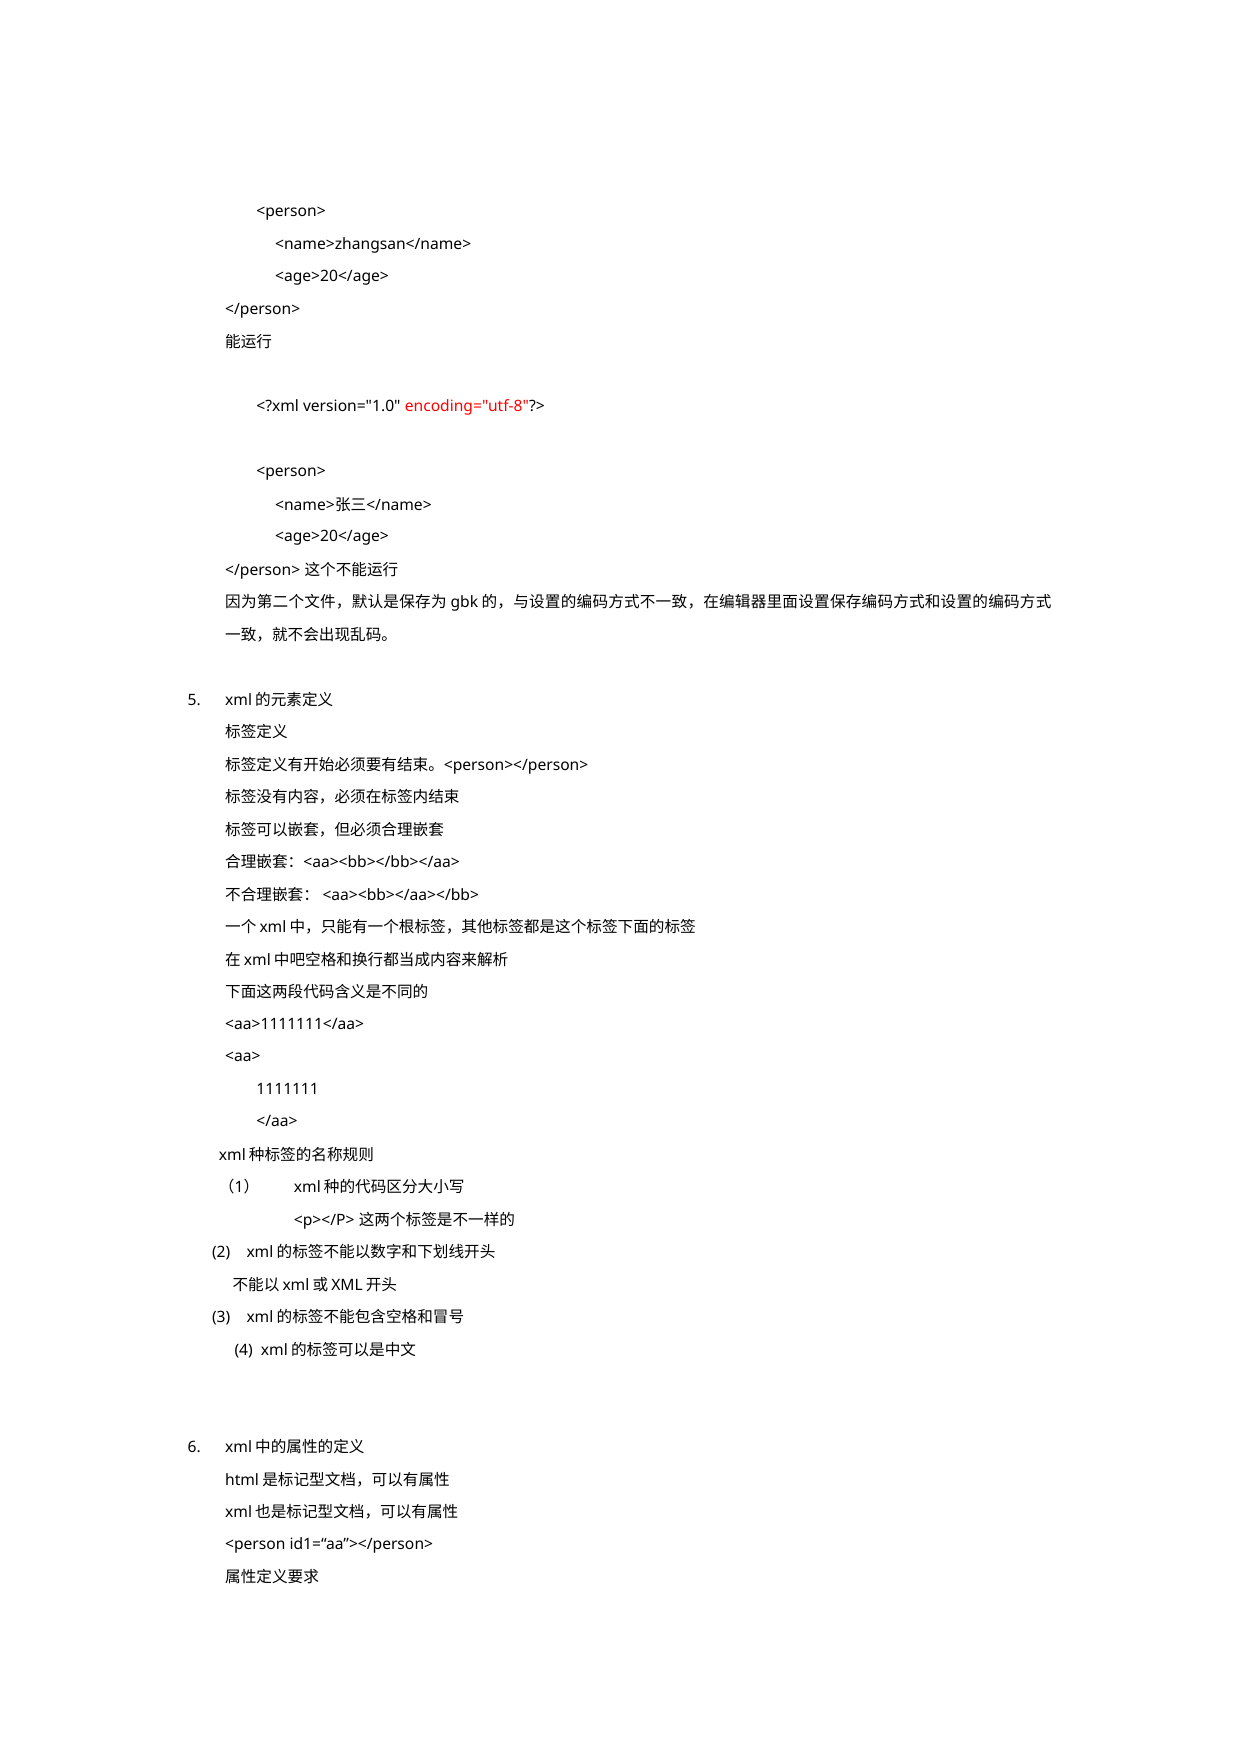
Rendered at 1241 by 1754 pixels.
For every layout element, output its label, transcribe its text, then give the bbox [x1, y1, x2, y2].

list <name>zhangsan</name> [225, 227, 1053, 259]
text (3) xml的标签不能包含空格和冒号 [187, 1299, 1053, 1332]
list <person id1=“aa”></person> [225, 1527, 1053, 1559]
list html是标记型文档，可以有属性 [225, 1462, 1053, 1494]
list <aa>1111111</aa> [225, 1007, 1053, 1039]
list <age>20</age> [225, 259, 1053, 292]
list </aa> [225, 1104, 1053, 1137]
list </person> 这个不能运行 [225, 552, 1053, 584]
list 一个xml中，只能有一个根标签，其他标签都是这个标签下面的标签 [225, 909, 1053, 942]
list 1111111 [225, 1072, 1053, 1104]
list 标签可以嵌套，但必须合理嵌套 [225, 812, 1053, 844]
text (2) xml的标签不能以数字和下划线开头 [187, 1234, 1053, 1267]
text 不能以xml或XML开头 [187, 1267, 1053, 1299]
list <person> [225, 454, 1053, 487]
list 标签定义 [225, 714, 1053, 747]
text xml种标签的名称规则 [187, 1137, 1053, 1169]
list xml中的属性的定义 [187, 1429, 1053, 1462]
list 因为第二个文件，默认是保存为gbk的，与设置的编码方式不一致，在编辑器里面设置保存编码方式和设置的编码方式一致，就不会出现乱码。 [225, 584, 1053, 649]
list <p></P> 这两个标签是不一样的 [294, 1202, 1053, 1234]
list 下面这两段代码含义是不同的 [225, 974, 1053, 1007]
list 合理嵌套：<aa><bb></bb></aa> [225, 844, 1053, 877]
list 在xml中吧空格和换行都当成内容来解析 [225, 942, 1053, 974]
list <aa> [225, 1039, 1053, 1072]
list xml种的代码区分大小写 [219, 1169, 1053, 1202]
list <age>20</age> [225, 519, 1053, 552]
list 属性定义要求 [225, 1559, 1053, 1592]
list <?xml version="1.0" encoding="utf-8"?> [225, 389, 1053, 422]
list <name>张三</name> [225, 487, 1053, 519]
list 标签没有内容，必须在标签内结束 [225, 779, 1053, 812]
list <person> [225, 194, 1053, 227]
list xml也是标记型文档，可以有属性 [225, 1494, 1053, 1527]
list </person> [225, 292, 1053, 324]
list 不合理嵌套： <aa><bb></aa></bb> [225, 877, 1053, 909]
list xml的元素定义 [187, 682, 1053, 714]
text (4) xml的标签可以是中文 [187, 1332, 1053, 1364]
list 标签定义有开始必须要有结束。<person></person> [225, 747, 1053, 779]
list 能运行 [225, 324, 1053, 357]
